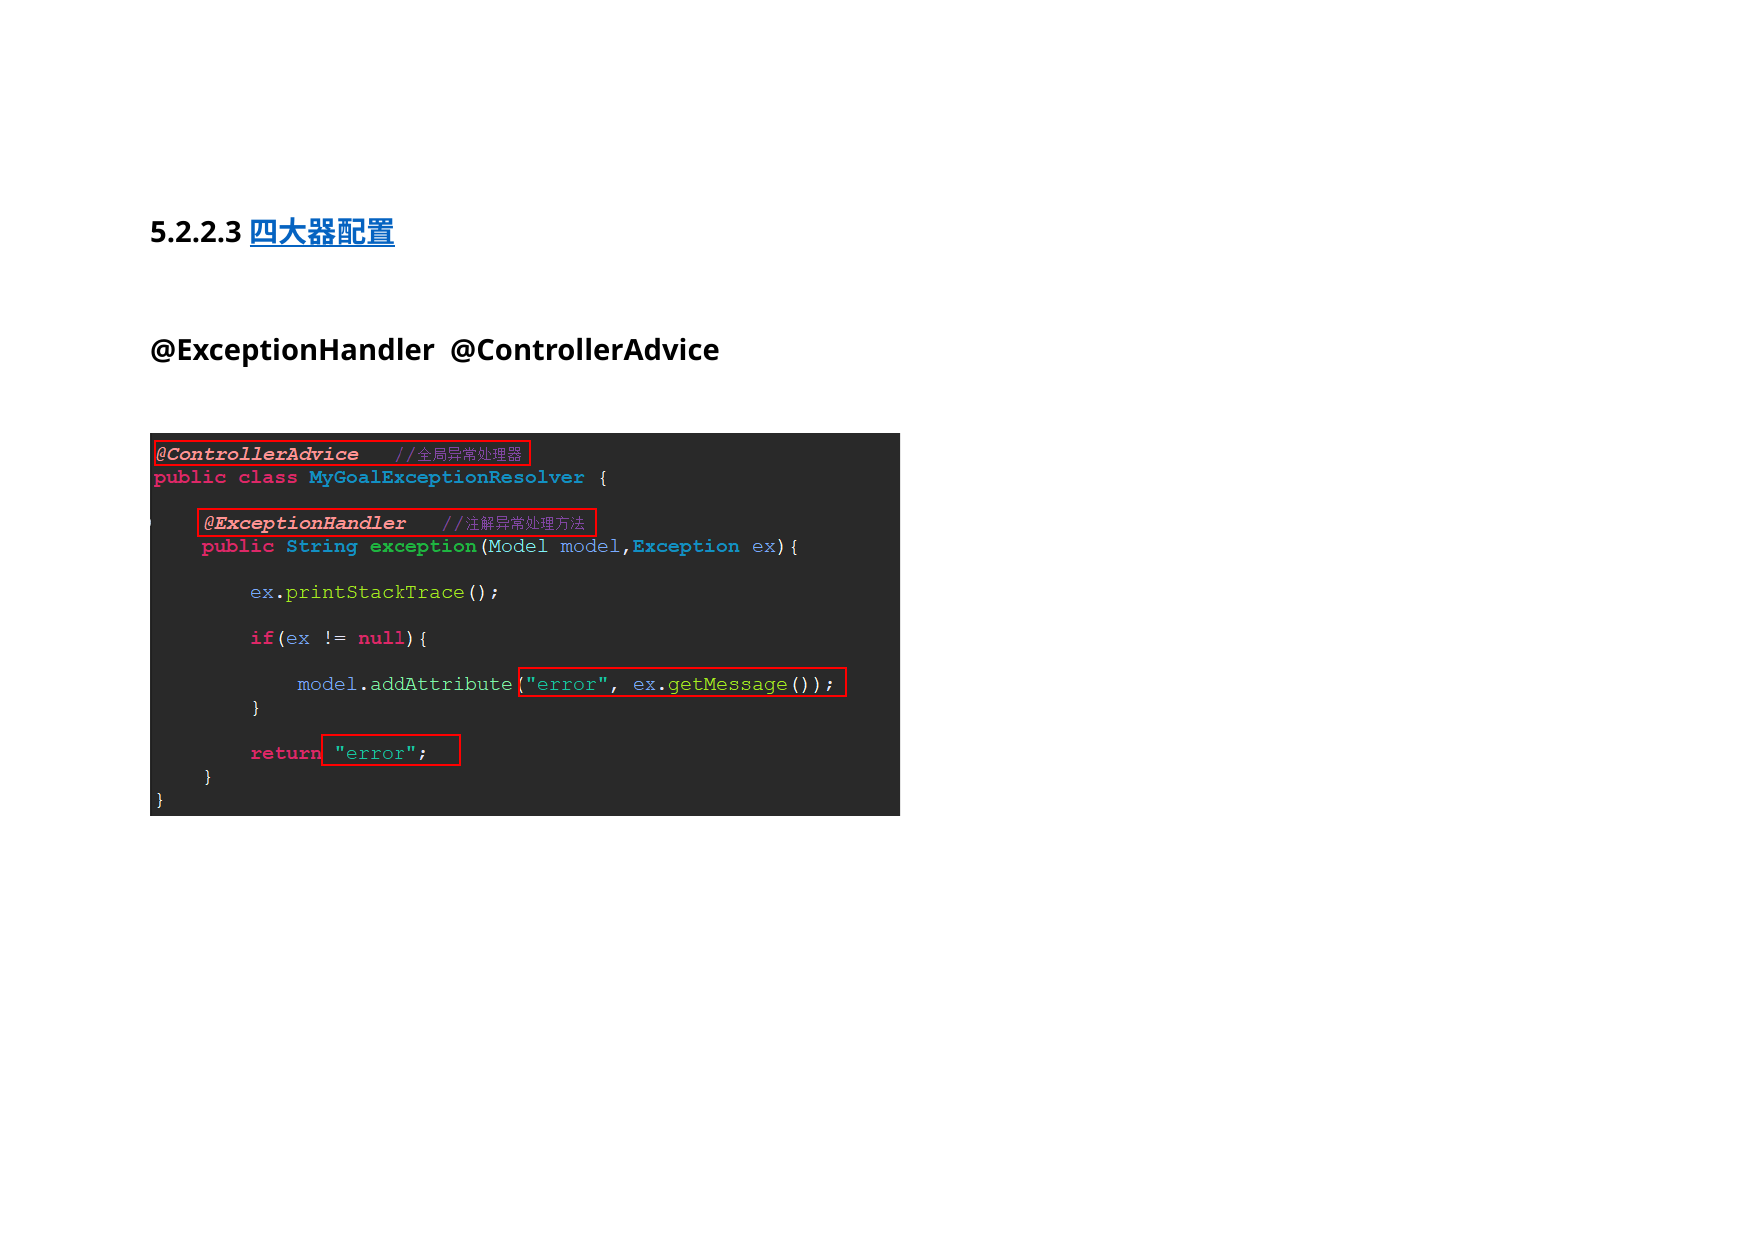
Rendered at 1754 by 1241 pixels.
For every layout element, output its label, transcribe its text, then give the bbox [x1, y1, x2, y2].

subtitle @ExceptionHandler @ControllerAdvice [150, 316, 1604, 381]
picture [150, 433, 901, 816]
subtitle 5.2.2.3 四大器配置 [150, 198, 1604, 263]
